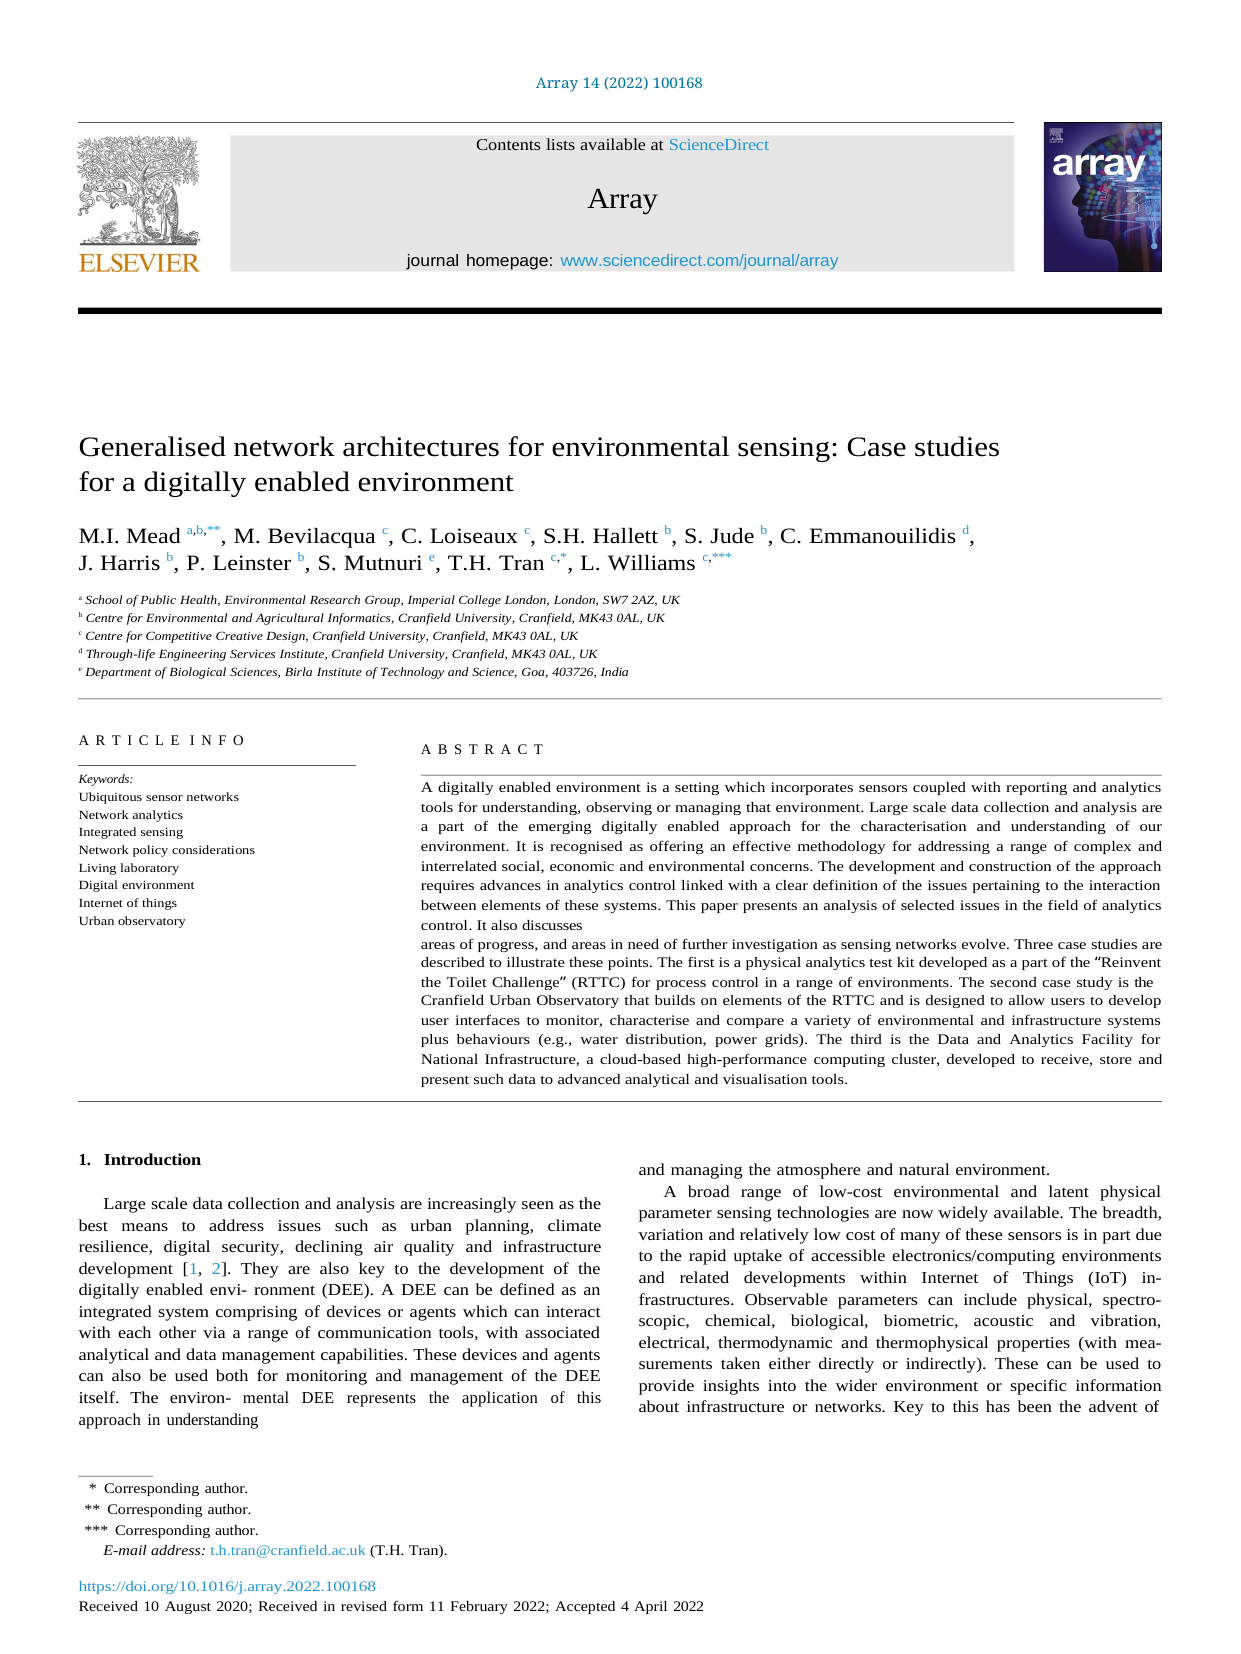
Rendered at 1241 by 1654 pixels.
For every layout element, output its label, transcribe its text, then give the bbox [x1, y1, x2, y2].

text A R T I C L E I N F O [78, 731, 262, 748]
text A B S T R A C T [421, 741, 1173, 758]
text Array 14 (2022) 100168 [67, 73, 1172, 93]
picture [76, 135, 201, 272]
text a School of Public Health, Environmental Research Group, Imperial College London, London, SW7 2AZ, UK [78, 593, 1173, 607]
text *** Corresponding author. [84, 1522, 1173, 1539]
text M.I. Mead a,b,**, M. Bevilacqua c, C. Loiseaux c, S.H. Hallett b, S. Jude b, C. Emmanouilidis d, [78, 523, 1173, 548]
text Received 10 August 2020; Received in revised form 11 February 2022; Accepted 4 April 2022 [78, 1597, 1173, 1614]
text Digital environment Internet of things Urban observatory [78, 878, 211, 928]
text Large scale data collection and analysis are increasingly seen as the best means to address issues such as urban planning, climate resilience, digital security, declining air quality and infrastructure development [1, 2]. They are also key to the development of the digitally enabled envi- ronment (DEE). A DEE can be defined as an integrated system comprising of devices or agents which can interact with each other via a range of communication tools, with associated analytical and data management capabilities. These devices and agents can also be used both for monitoring and management of the DEE itself. The environ- mental DEE represents the application of this approach in understanding [78, 1194, 601, 1428]
text d Through-life Engineering Services Institute, Cranfield University, Cranfield, MK43 0AL, UK [78, 647, 1173, 661]
text * Corresponding author. [89, 1480, 1173, 1497]
text Keywords: [78, 772, 262, 786]
text areas of progress, and areas in need of further investigation as sensing networks evolve. Three case studies are described to illustrate these points. The first is a physical analytics test kit developed as a part of the “Reinvent the Toilet Challenge” (RTTC) for process control in a range of environments. The second case study is the [421, 936, 1162, 992]
text and managing the atmosphere and natural environment. [638, 1160, 1173, 1179]
text Ubiquitous sensor networks Network analytics Integrated sensing [78, 790, 242, 839]
text A broad range of low-cost environmental and latent physical parameter sensing technologies are now widely available. The breadth, variation and relatively low cost of many of these sensors is in part due to the rapid uptake of accessible electronics/computing environments and related developments within Internet of Things (IoT) in- frastructures. Observable parameters can include physical, spectro- scopic, chemical, biological, biometric, acoustic and vibration, electrical, thermodynamic and thermophysical properties (with mea- surements taken either directly or indirectly). These can be used to provide insights into the wider environment or specific information about infrastructure or networks. Key to this has been the advent of [638, 1182, 1162, 1416]
subtitle Introduction [78, 1150, 605, 1169]
text b Centre for Environmental and Agricultural Informatics, Cranfield University, Cranfield, MK43 0AL, UK [78, 611, 1173, 625]
text J. Harris b, P. Leinster b, S. Mutnuri e, T.H. Tran c,*, L. Williams c,*** [78, 550, 1173, 575]
text e Department of Biological Sciences, Birla Institute of Technology and Science, Goa, 403726, India [78, 665, 1173, 679]
text Generalised network architectures for environmental sensing: Case studies for a digitally enabled environment [78, 430, 1035, 498]
text ** Corresponding author. [84, 1501, 1173, 1518]
text Network policy considerations Living laboratory [78, 843, 262, 875]
text https://doi.org/10.1016/j.array.2022.100168 [78, 1577, 1173, 1594]
text E-mail address: t.h.tran@cranfield.ac.uk (T.H. Tran). [103, 1542, 1173, 1559]
text Cranfield Urban Observatory that builds on elements of the RTTC and is designed to allow users to develop user interfaces to monitor, characterise and compare a variety of environmental and infrastructure systems plus behaviours (e.g., water distribution, power grids). The third is the Data and Analytics Facility for National Infrastructure, a cloud-based high-performance computing cluster, developed to receive, store and present such data to advanced analytical and visualisation tools. [421, 992, 1162, 1087]
picture [1043, 122, 1162, 272]
text A digitally enabled environment is a setting which incorporates sensors coupled with reporting and analytics tools for understanding, observing or managing that environment. Large scale data collection and analysis are a part of the emerging digitally enabled approach for the characterisation and understanding of our environment. It is recognised as offering an effective methodology for addressing a range of complex and interrelated social, economic and environmental concerns. The development and construction of the approach requires advances in analytics control linked with a clear definition of the issues pertaining to the interaction between elements of these systems. This paper presents an analysis of selected issues in the field of analytics control. It also discusses [421, 779, 1162, 933]
picture [537, 78, 542, 86]
text c Centre for Competitive Creative Design, Cranfield University, Cranfield, MK43 0AL, UK [78, 629, 1173, 643]
